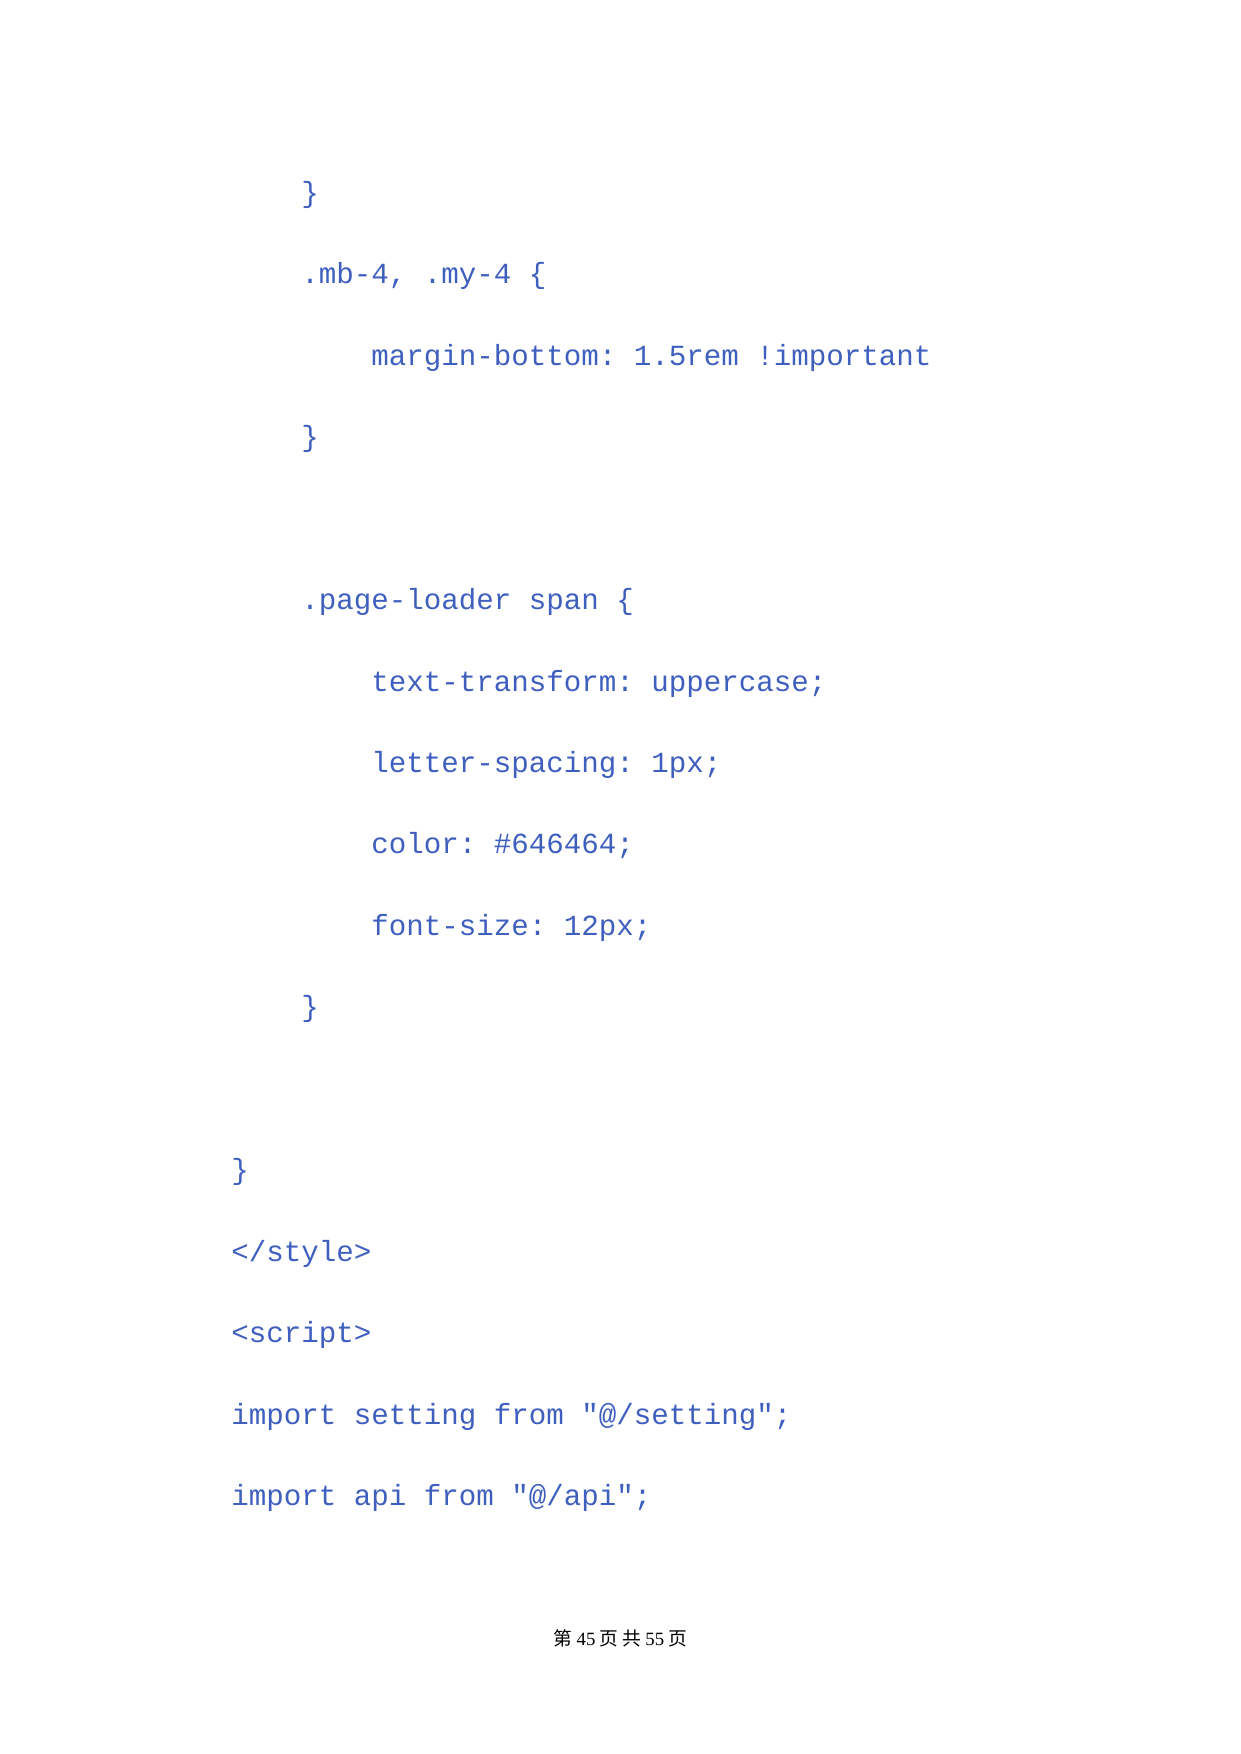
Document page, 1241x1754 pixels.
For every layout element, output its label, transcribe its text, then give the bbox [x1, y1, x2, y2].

text </style> [231, 1221, 1053, 1286]
text .page-loader span { [231, 569, 1053, 634]
text } [231, 406, 1053, 471]
text letter-spacing: 1px; [231, 732, 1053, 797]
text } [231, 977, 1053, 1042]
text <script> [231, 1302, 1053, 1367]
text .mb-4, .my-4 { [231, 243, 1053, 308]
text font-size: 12px; [231, 895, 1053, 960]
text } [231, 162, 1053, 227]
text import api from "@/api"; [231, 1465, 1053, 1530]
text color: #646464; [231, 814, 1053, 879]
text margin-bottom: 1.5rem !important [231, 325, 1053, 390]
text } [231, 1139, 1053, 1204]
text text-transform: uppercase; [231, 651, 1053, 716]
text import setting from "@/setting"; [231, 1384, 1053, 1449]
